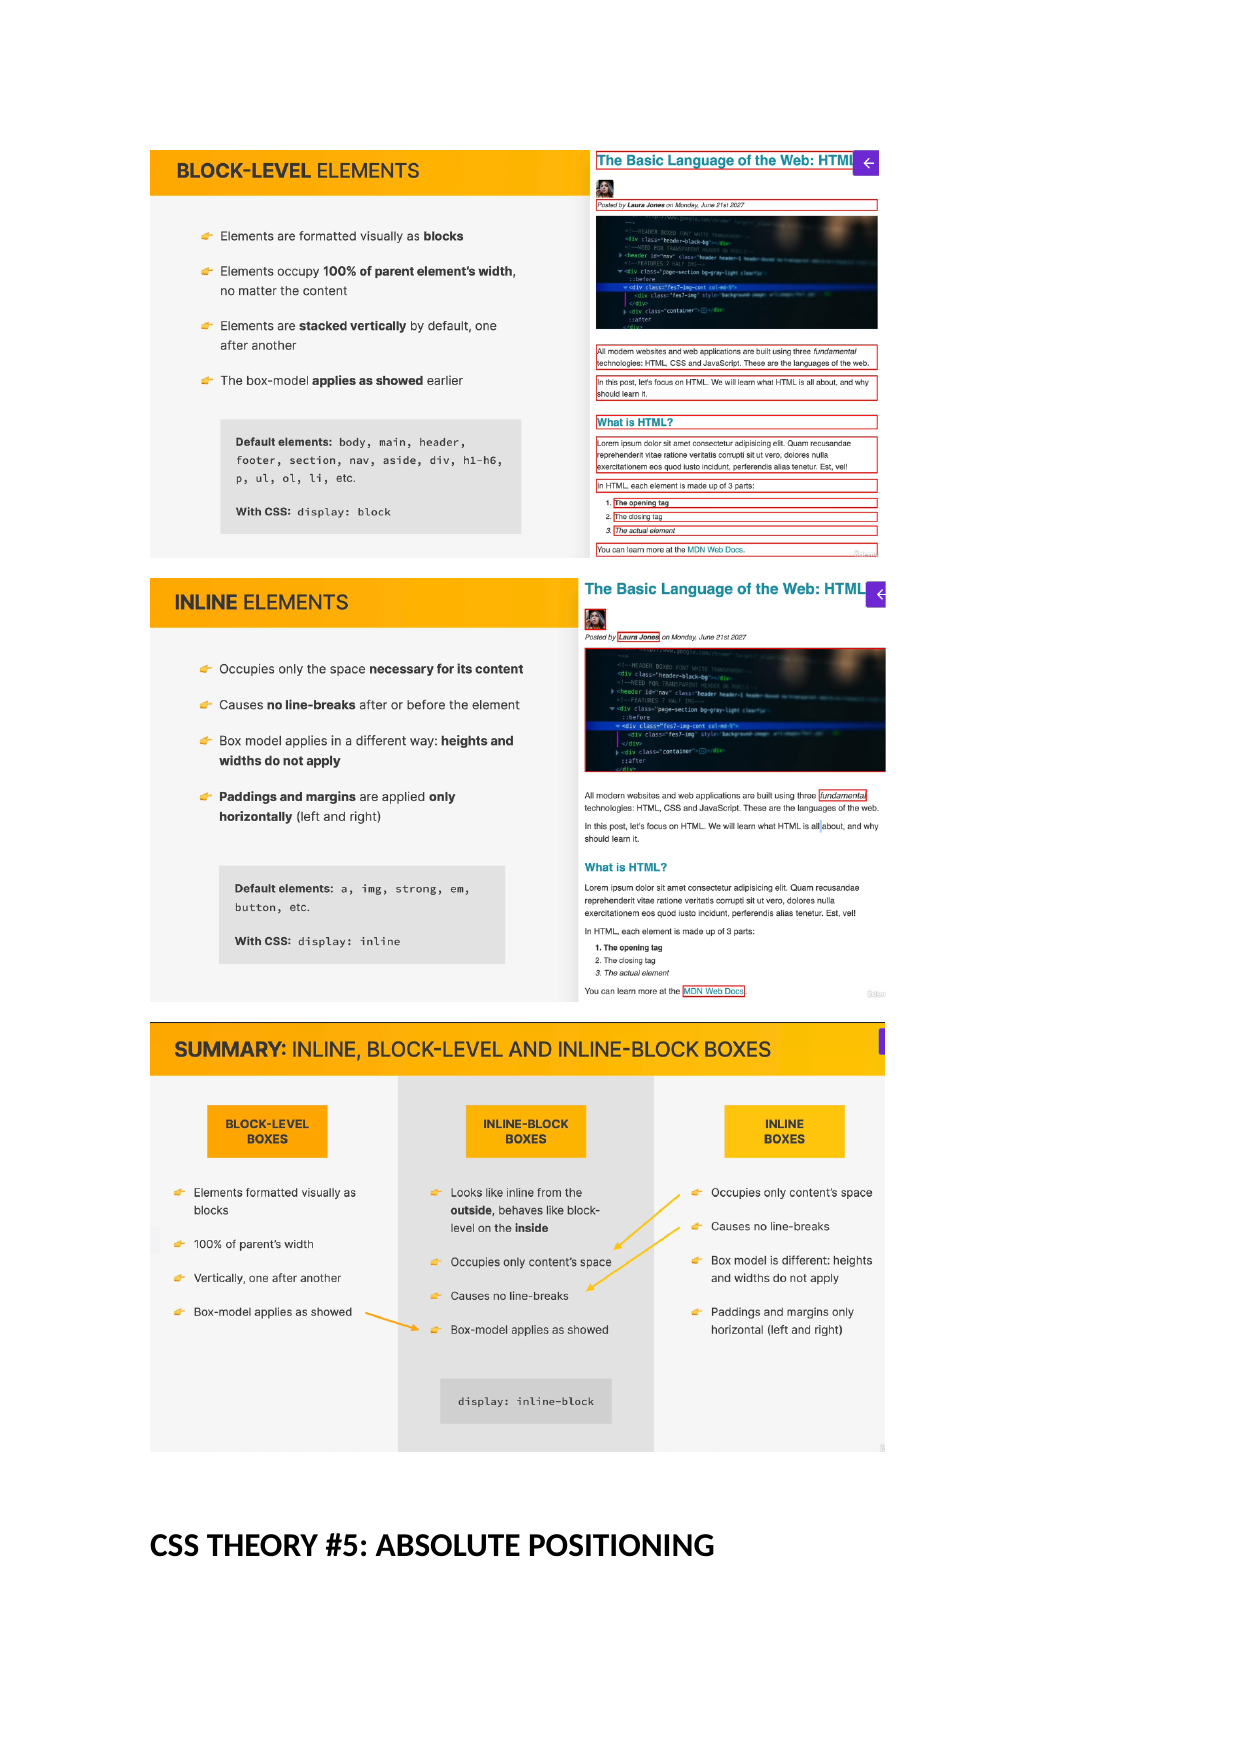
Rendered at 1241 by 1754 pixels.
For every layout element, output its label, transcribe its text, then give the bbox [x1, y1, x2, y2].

text CSS THEORY #5: ABSOLUTE POSITIONING [150, 1524, 1090, 1565]
picture [150, 150, 879, 558]
picture [150, 578, 886, 1002]
picture [150, 1022, 885, 1452]
